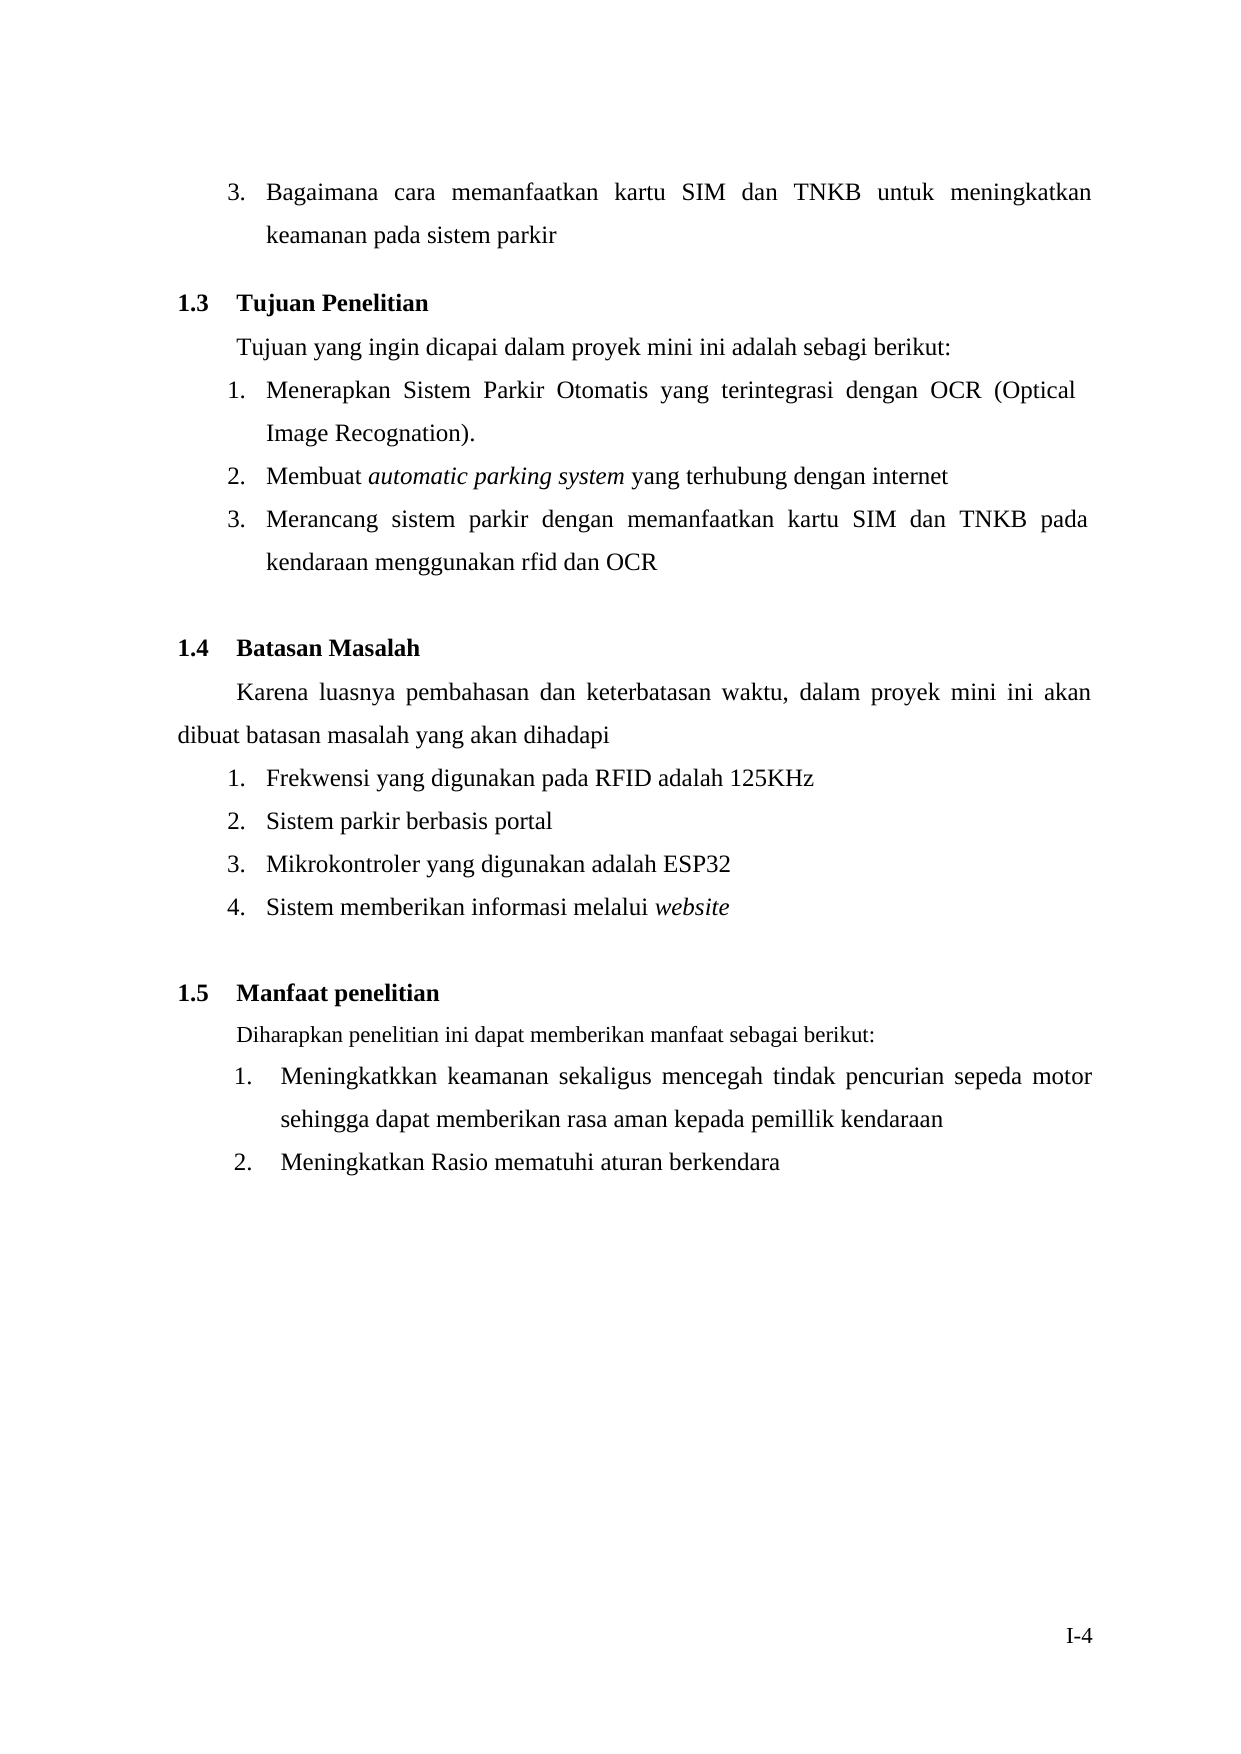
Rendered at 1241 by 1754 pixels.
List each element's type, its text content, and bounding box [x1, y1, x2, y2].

text Karena luasnya pembahasan dan keterbatasan waktu, dalam proyek mini ini akan dibuat batasan masalah yang akan dihadapi [177, 677, 1092, 748]
text Diharapkan penelitian ini dapat memberikan manfaat sebagai berikut: [177, 1022, 1092, 1048]
subtitle Tujuan Penelitian [177, 288, 1092, 317]
text Tujuan yang ingin dicapai dalam proyek mini ini adalah sebagi berikut: [177, 332, 1092, 360]
subtitle Manfaat penelitian [177, 978, 1092, 1007]
list Frekwensi yang digunakan pada RFID adalah 125KHz [236, 763, 1076, 792]
list Merancang sistem parkir dengan memanfaatkan kartu SIM dan TNKB pada kendaraan menggunakan rfid dan OCR [236, 504, 1088, 576]
list Bagaimana cara memanfaatkan kartu SIM dan TNKB untuk meningkatkan keamanan pada sistem parkir [236, 177, 1092, 249]
list Sistem parkir berbasis portal [236, 806, 1076, 835]
list Meningkatkan Rasio mematuhi aturan berkendara [233, 1147, 1092, 1176]
list Menerapkan Sistem Parkir Otomatis yang terintegrasi dengan OCR (Optical Image Recognation). [236, 375, 1076, 447]
subtitle Batasan Masalah [177, 633, 1092, 662]
list Meningkatkkan keamanan sekaligus mencegah tindak pencurian sepeda motor sehingga dapat memberikan rasa aman kepada pemillik kendaraan [233, 1061, 1092, 1133]
list Mikrokontroler yang digunakan adalah ESP32 [236, 849, 1076, 878]
list Membuat automatic parking system yang terhubung dengan internet [236, 461, 1076, 490]
list Sistem memberikan informasi melalui website [236, 892, 1092, 921]
